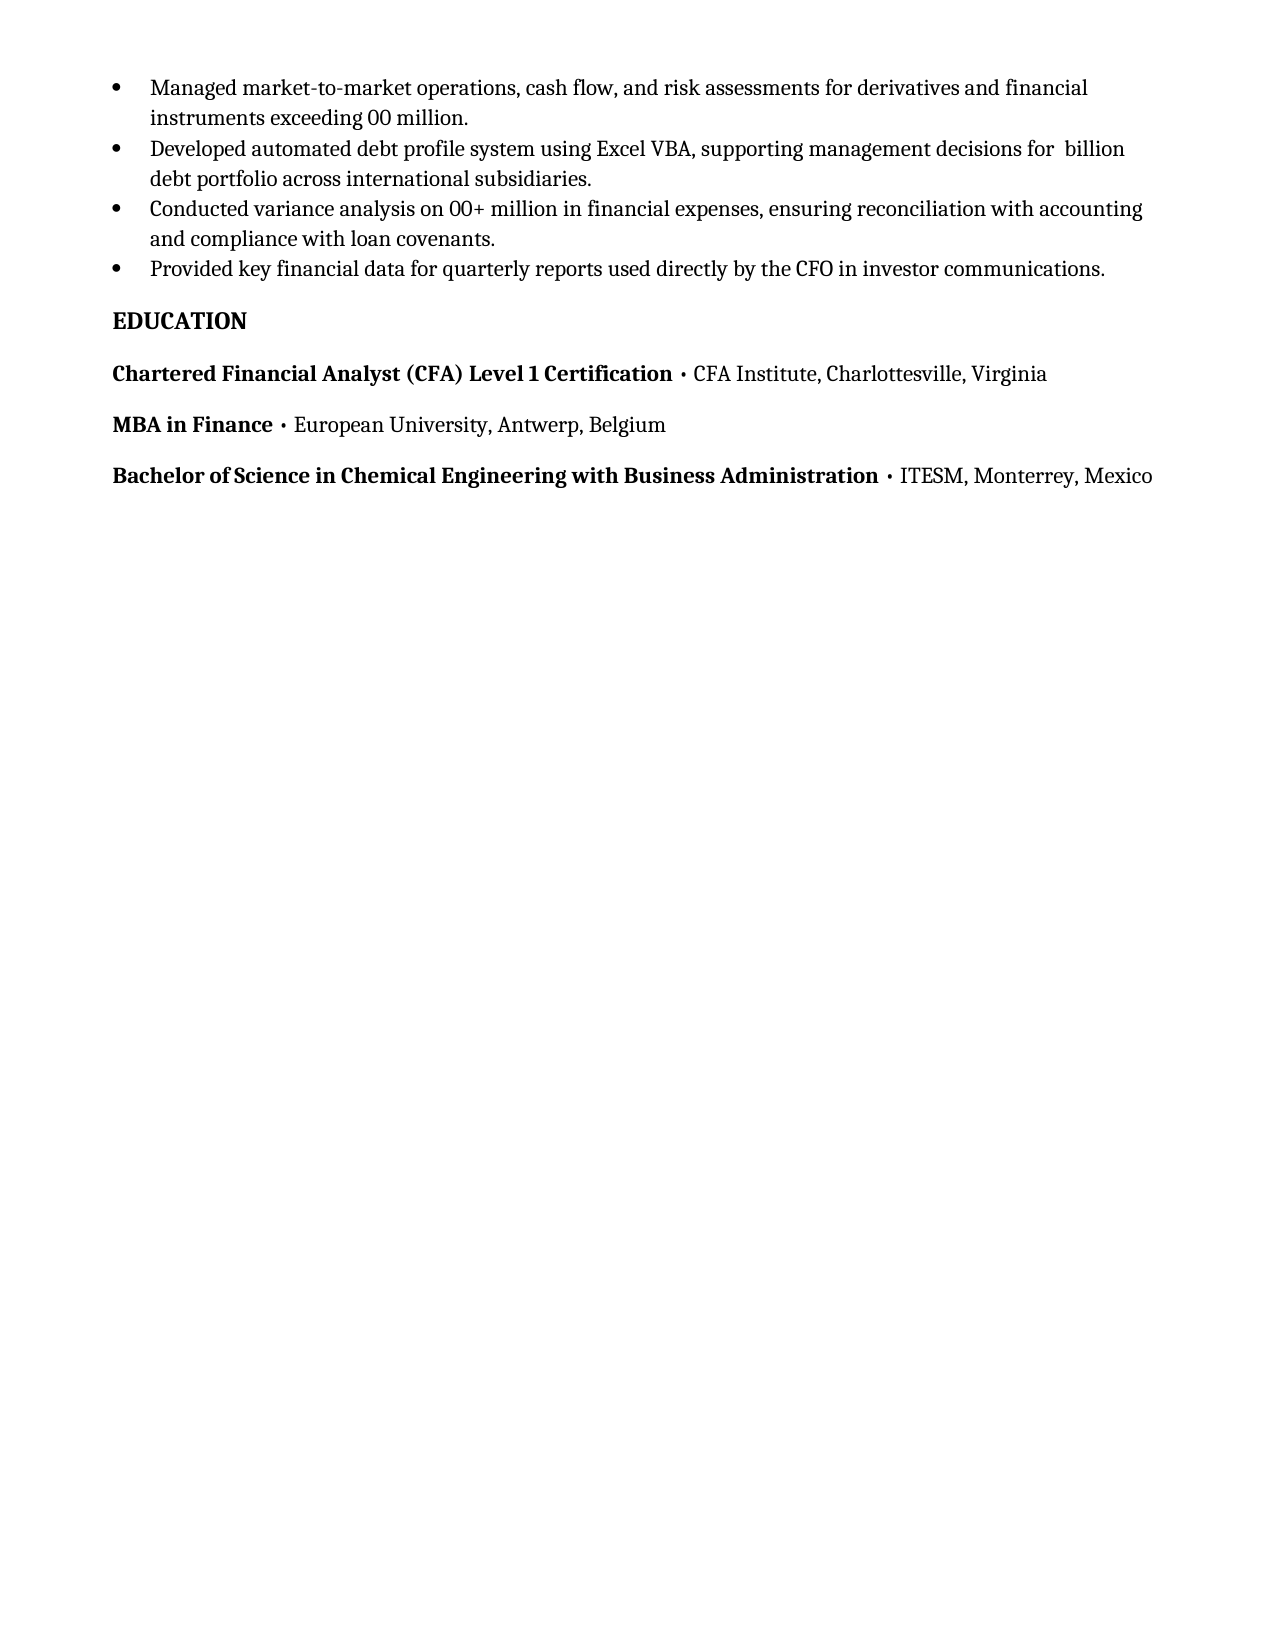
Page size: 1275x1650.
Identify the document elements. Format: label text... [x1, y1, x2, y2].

list Provided key financial data for quarterly reports used directly by the CFO in investor communications. [112, 256, 1162, 283]
text Chartered Financial Analyst (CFA) Level 1 Certification • CFA Institute, Charlottesville, Virginia [112, 361, 1162, 387]
text EDUCATION [112, 307, 1162, 336]
list Managed market-to-market operations, cash flow, and risk assessments for derivatives and financial instruments exceeding 00 million. [112, 75, 1162, 132]
list Conducted variance analysis on 00+ million in financial expenses, ensuring reconciliation with accounting and compliance with loan covenants. [112, 196, 1162, 252]
text Bachelor of Science in Chemical Engineering with Business Administration • ITESM, Monterrey, Mexico [112, 463, 1162, 489]
text MBA in Finance • European University, Antwerp, Belgium [112, 412, 1162, 438]
list Developed automated debt profile system using Excel VBA, supporting management decisions for billion debt portfolio across international subsidiaries. [112, 135, 1162, 192]
